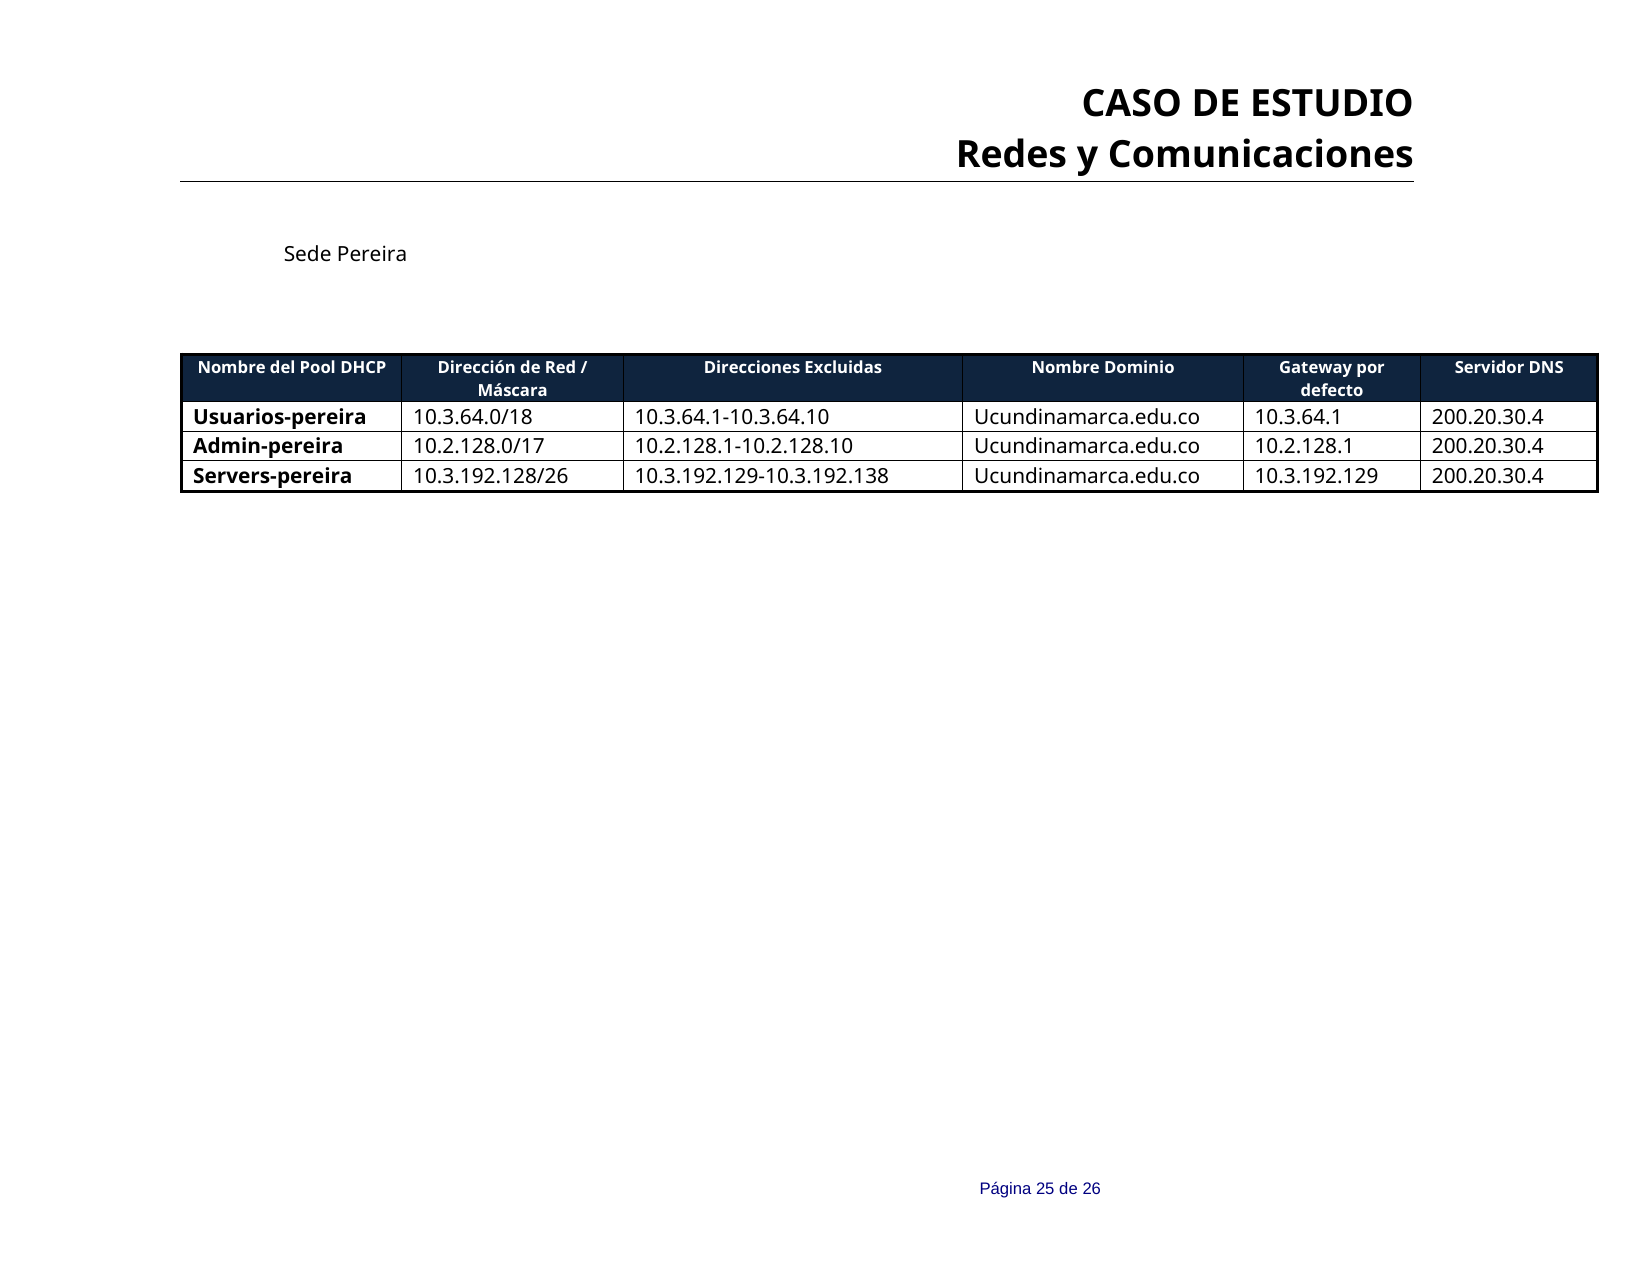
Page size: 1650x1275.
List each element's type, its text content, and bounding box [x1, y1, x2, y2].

text Sede Pereira [210, 239, 1414, 267]
table_cell 10.3.64.1 [1244, 402, 1420, 431]
table_cell Ucundinamarca.edu.co [963, 432, 1243, 460]
table_header Direcciones Excluidas [624, 356, 962, 401]
table_header Nombre del Pool DHCP [183, 356, 401, 401]
table_cell Admin-pereira [183, 432, 401, 460]
table_cell 10.3.192.129 [1244, 461, 1420, 489]
table_cell Ucundinamarca.edu.co [963, 402, 1243, 431]
table_cell 10.2.128.1-10.2.128.10 [624, 432, 962, 460]
table_cell 200.20.30.4 [1421, 461, 1596, 489]
table_cell 10.3.192.129-10.3.192.138 [624, 461, 962, 489]
table_header Gateway por defecto [1244, 356, 1420, 401]
table_cell Ucundinamarca.edu.co [963, 461, 1243, 489]
table_cell 10.2.128.1 [1244, 432, 1420, 460]
table_cell 10.3.64.1-10.3.64.10 [624, 402, 962, 431]
table_header Servidor DNS [1421, 356, 1596, 401]
table_cell 200.20.30.4 [1421, 432, 1596, 460]
table_cell Usuarios-pereira [183, 402, 401, 431]
table_cell Servers-pereira [183, 461, 401, 489]
table_cell 10.2.128.0/17 [402, 432, 623, 460]
table_header Dirección de Red / Máscara [402, 356, 623, 401]
table_cell 10.3.64.0/18 [402, 402, 623, 431]
table_cell 200.20.30.4 [1421, 402, 1596, 431]
table_cell 10.3.192.128/26 [402, 461, 623, 489]
table_header Nombre Dominio [963, 356, 1243, 401]
